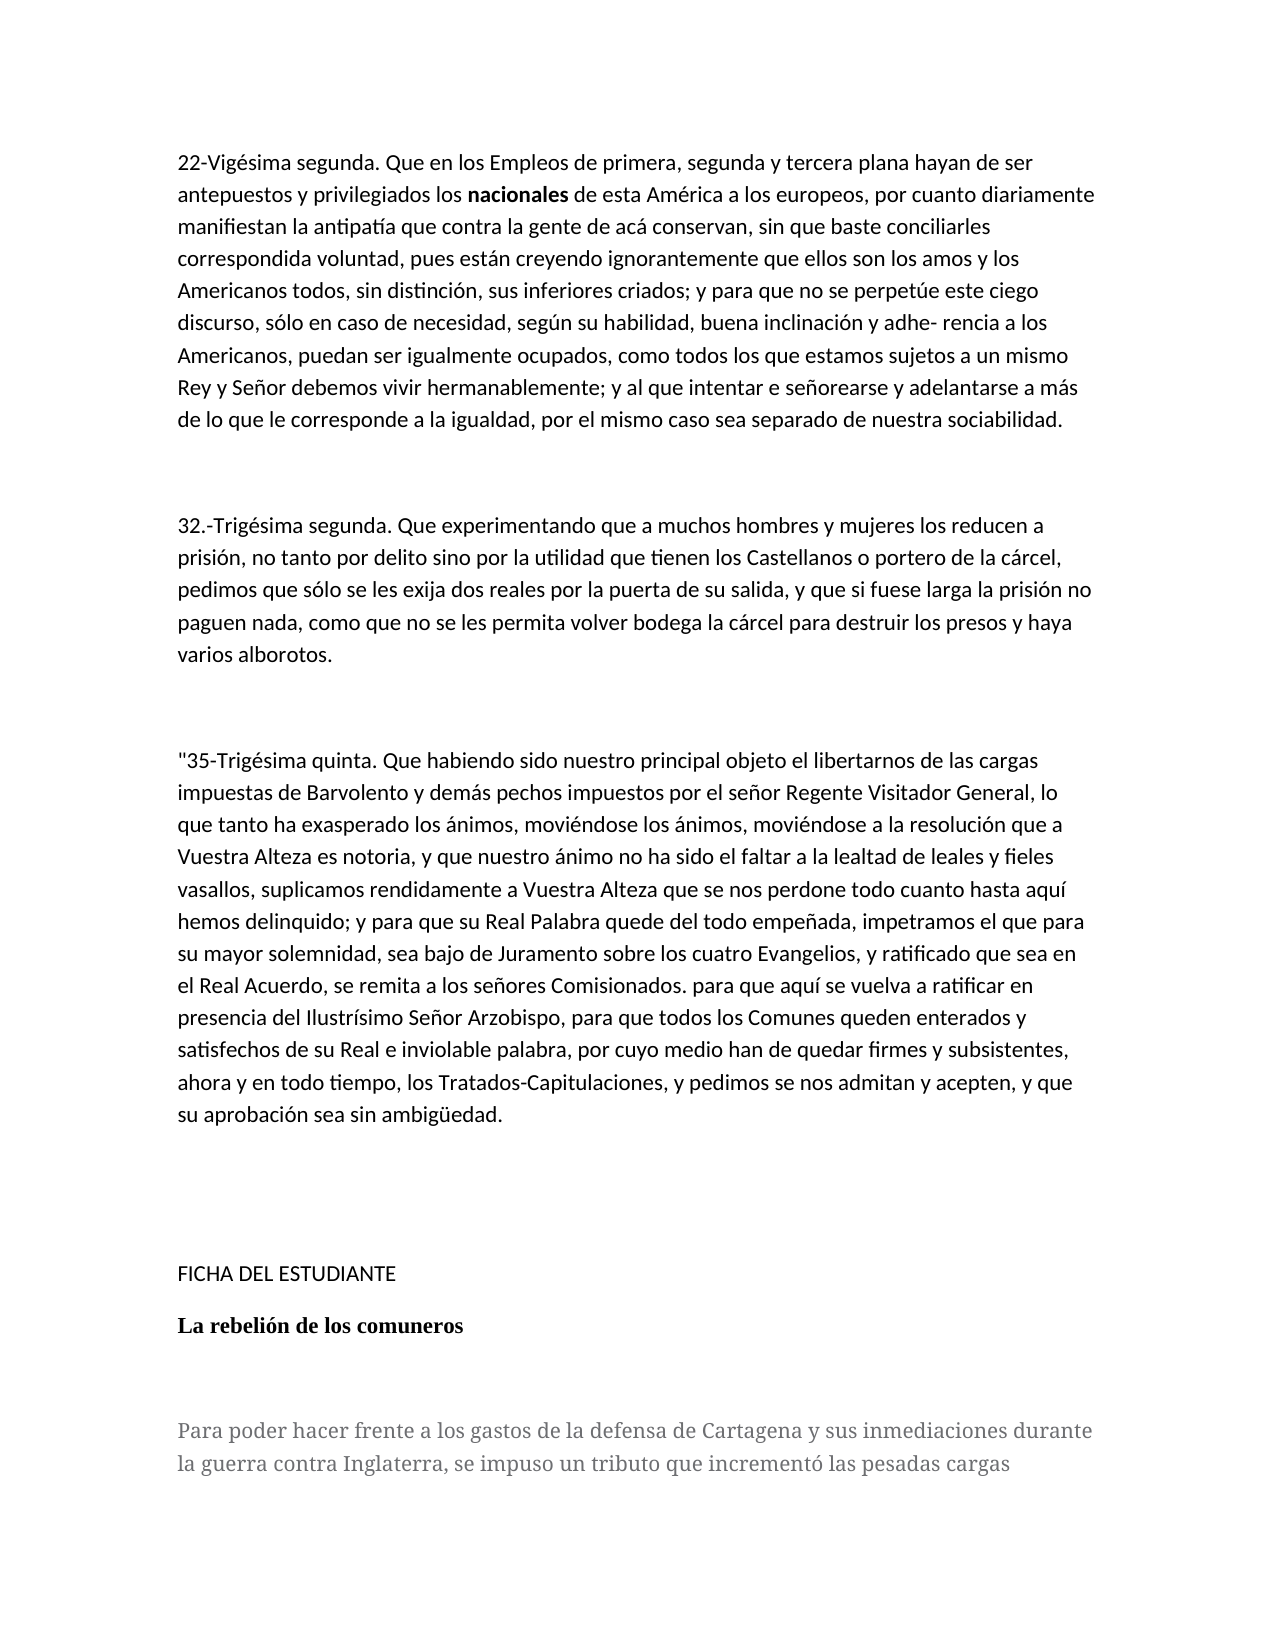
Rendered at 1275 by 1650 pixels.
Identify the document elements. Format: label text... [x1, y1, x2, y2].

text FICHA DEL ESTUDIANTE [177, 1259, 1098, 1287]
text 22-Vigésima segunda. Que en los Empleos de primera, segunda y tercera plana hayan de ser antepuestos y privilegiados los nacionales de esta América a los europeos, por cuanto diariamente manifiestan la antipatía que contra la gente de acá conservan, sin que baste conciliarles correspondida voluntad, pues están creyendo ignorantemente que ellos son los amos y los Americanos todos, sin distinción, sus inferiores criados; y para que no se perpetúe este ciego discurso, sólo en caso de necesidad, según su habilidad, buena inclinación y adhe- rencia a los Americanos, puedan ser igualmente ocupados, como todos los que estamos sujetos a un mismo Rey y Señor debemos vivir hermanablemente; y al que intentar e señorearse y adelantarse a más de lo que le corresponde a la igualdad, por el mismo caso sea separado de nuestra sociabilidad. [177, 148, 1098, 433]
text "35-Trigésima quinta. Que habiendo sido nuestro principal objeto el libertarnos de las cargas impuestas de Barvolento y demás pechos impuestos por el señor Regente Visitador General, lo que tanto ha exasperado los ánimos, moviéndose los ánimos, moviéndose a la resolución que a Vuestra Alteza es notoria, y que nuestro ánimo no ha sido el faltar a la lealtad de leales y fieles vasallos, suplicamos rendidamente a Vuestra Alteza que se nos perdone todo cuanto hasta aquí hemos delinquido; y para que su Real Palabra quede del todo empeñada, impetramos el que para su mayor solemnidad, sea bajo de Juramento sobre los cuatro Evangelios, y ratificado que sea en el Real Acuerdo, se remita a los señores Comisionados. para que aquí se vuelva a ratificar en presencia del Ilustrísimo Señor Arzobispo, para que todos los Comunes queden enterados y satisfechos de su Real e inviolable palabra, por cuyo medio han de quedar firmes y subsistentes, ahora y en todo tiempo, los Tratados-Capitulaciones, y pedimos se nos admitan y acepten, y que su aprobación sea sin ambigüedad. [177, 746, 1098, 1128]
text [177, 1417, 1098, 1478]
text 32.-Trigésima segunda. Que experimentando que a muchos hombres y mujeres los reducen a prisión, no tanto por delito sino por la utilidad que tienen los Castellanos o portero de la cárcel, pedimos que sólo se les exija dos reales por la puerta de su salida, y que si fuese larga la prisión no paguen nada, como que no se les permita volver bodega la cárcel para destruir los presos y haya varios alborotos. [177, 511, 1098, 668]
text La rebelión de los comuneros [177, 1312, 1098, 1338]
